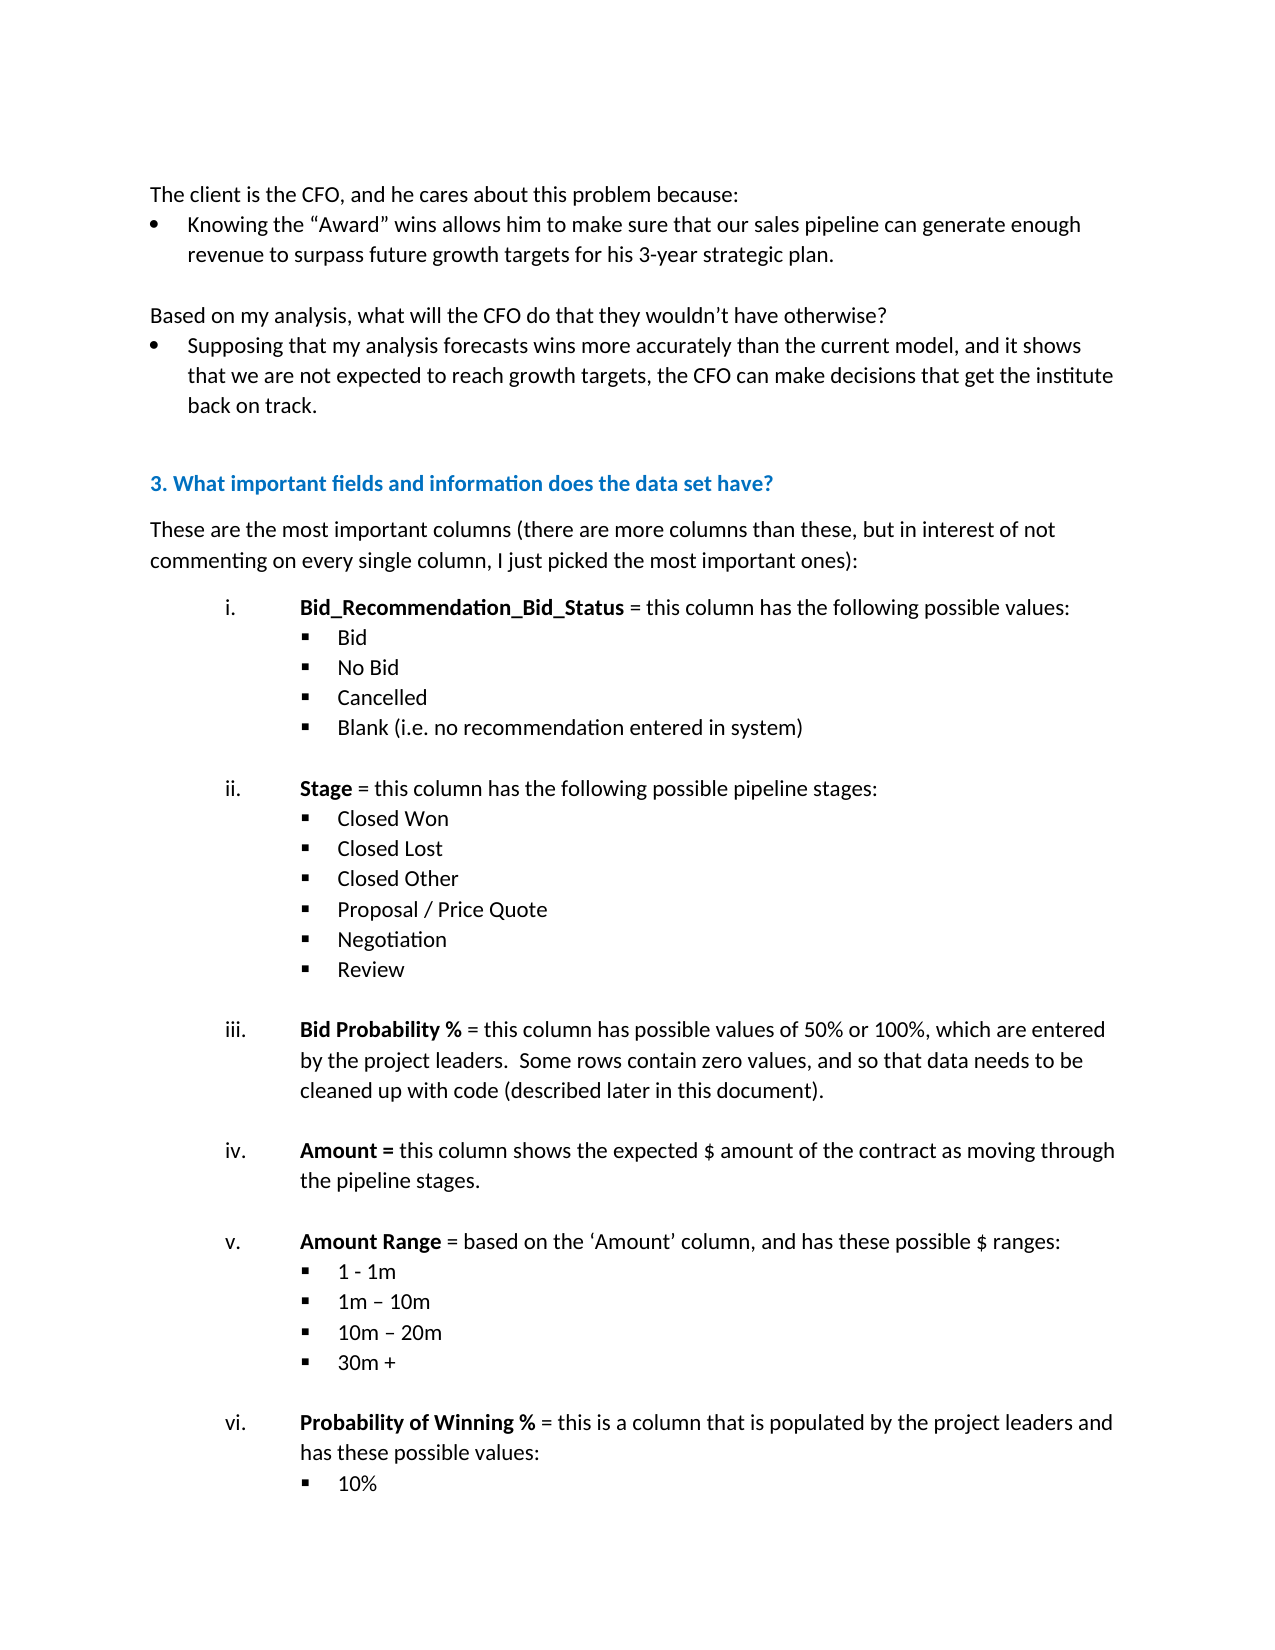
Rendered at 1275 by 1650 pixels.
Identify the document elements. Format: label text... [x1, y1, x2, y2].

list Closed Other [300, 864, 1125, 893]
list 1 - 1m [300, 1257, 1125, 1285]
list Negotiation [300, 925, 1125, 953]
list 10% [300, 1469, 1125, 1497]
list Amount = this column shows the expected $ amount of the contract as moving through the pipeline stages. [225, 1136, 1125, 1195]
list Closed Won [300, 804, 1125, 832]
list Bid Probability % = this column has possible values of 50% or 100%, which are entered by the project leaders. Some rows contain zero values, and so that data needs to be cleaned up with code (described later in this document). [225, 1016, 1125, 1104]
list Bid_Recommendation_Bid_Status = this column has the following possible values: [225, 593, 1125, 621]
list 30m + [300, 1348, 1125, 1376]
list Bid [300, 623, 1125, 651]
list Cancelled [300, 683, 1125, 711]
list No Bid [300, 653, 1125, 681]
list Blank (i.e. no recommendation entered in system) [300, 713, 1125, 742]
list Stage = this column has the following possible pipeline stages: [225, 774, 1125, 802]
list Closed Lost [300, 834, 1125, 862]
text 3. What important fields and information does the data set have? [150, 469, 1125, 497]
list Review [300, 955, 1125, 983]
list Knowing the “Award” wins allows him to make sure that our sales pipeline can generate enough revenue to surpass future growth targets for his 3-year strategic plan. [150, 210, 1125, 269]
list Amount Range = based on the ‘Amount’ column, and has these possible $ ranges: [225, 1227, 1125, 1255]
text The client is the CFO, and he cares about this problem because: [150, 180, 1125, 208]
text Based on my analysis, what will the CFO do that they wouldn’t have otherwise? [150, 271, 1125, 329]
list 1m – 10m [300, 1287, 1125, 1316]
list 10m – 20m [300, 1318, 1125, 1346]
list Supposing that my analysis forecasts wins more accurately than the current model, and it shows that we are not expected to reach growth targets, the CFO can make decisions that get the institute back on track. [150, 331, 1125, 420]
text These are the most important columns (there are more columns than these, but in interest of not commenting on every single column, I just picked the most important ones): [150, 516, 1125, 574]
list Proposal / Price Quote [300, 895, 1125, 923]
list Probability of Winning % = this is a column that is populated by the project leaders and has these possible values: [225, 1408, 1125, 1467]
